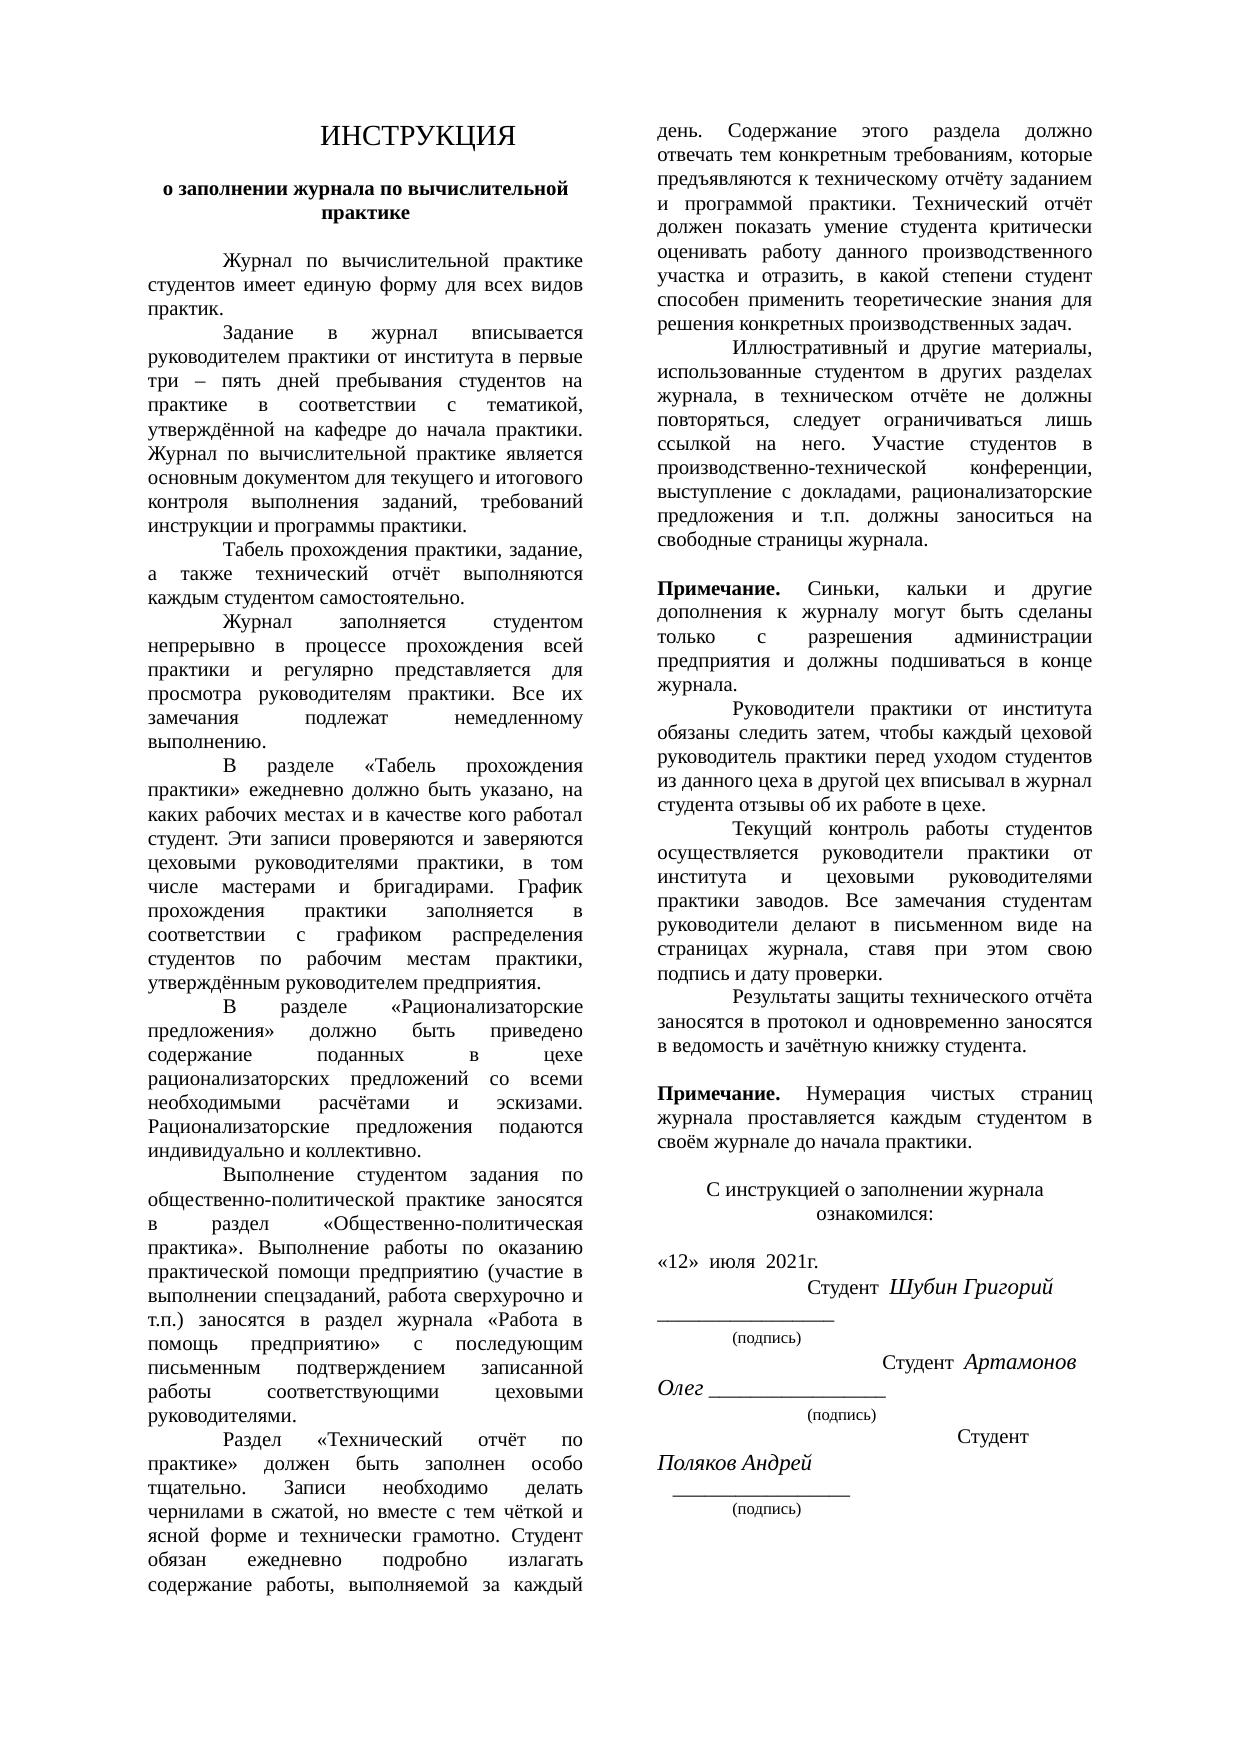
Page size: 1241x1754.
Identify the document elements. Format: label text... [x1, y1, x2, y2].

text В разделе «Рационализаторские предложения» должно быть приведено содержание поданных в цехе рационализаторских предложений со всеми необходимыми расчётами и эскизами. Рационализаторские предложения подаются индивидуально и коллективно. [148, 994, 583, 1162]
text Задание в журнал вписывается руководителем практики от института в первые три – пять дней пребывания студентов на практике в соответствии с тематикой, утверждённой на кафедре до начала практики. Журнал по вычислительной практике является основным документом для текущего и итогового контроля выполнения заданий, требований инструкции и программы практики. [148, 320, 583, 537]
text (подпись) [657, 1499, 1093, 1518]
text С инструкцией о заполнении журнала ознакомился: [657, 1177, 1093, 1225]
text «12» июля 2021г. Студент Шубин Григорий [657, 1249, 1093, 1299]
text Журнал по вычислительной практике студентов имеет единую форму для всех видов практик. [148, 248, 583, 320]
text _________________ (подпись) Студент Артамонов Олег _________________ (подпись) Студент Поляков Андрей [657, 1299, 1093, 1475]
text Результаты защиты технического отчёта заносятся в протокол и одновременно заносятся в ведомость и зачётную книжку студента. [657, 984, 1093, 1057]
text Руководители практики от института обязаны следить затем, чтобы каждый цеховой руководитель практики перед уходом студентов из данного цеха в другой цех вписывал в журнал студента отзывы об их работе в цехе. [657, 696, 1093, 816]
text Примечание. Синьки, кальки и другие дополнения к журналу могут быть сделаны только с разрешения администрации предприятия и должны подшиваться в конце журнала. [657, 575, 1093, 696]
text Журнал заполняется студентом непрерывно в процессе прохождения всей практики и регулярно представляется для просмотра руководителям практики. Все их замечания подлежат немедленному выполнению. [148, 609, 583, 753]
text Иллюстративный и другие материалы, использованные студентом в других разделах журнала, в техническом отчёте не должны повторяться, следует ограничиваться лишь ссылкой на него. Участие студентов в производственно-технической конференции, выступление с докладами, рационализаторские предложения и т.п. должны заноситься на свободные страницы журнала. [657, 335, 1093, 551]
text В разделе «Табель прохождения практики» ежедневно должно быть указано, на каких рабочих местах и в качестве кого работал студент. Эти записи проверяются и заверяются цеховыми руководителями практики, в том числе мастерами и бригадирами. График прохождения практики заполняется в соответствии с графиком распределения студентов по рабочим местам практики, утверждённым руководителем предприятия. [148, 753, 583, 994]
text Раздел «Технический отчёт по практике» должен быть заполнен особо тщательно. Записи необходимо делать чернилами в сжатой, но вместе с тем чёткой и ясной форме и технически грамотно. Студент обязан ежедневно подробно излагать содержание работы, выполняемой за каждый день. Содержание этого раздела должно отвечать тем конкретным требованиям, которые предъявляются к техническому отчёту заданием и программой практики. Технический отчёт должен показать умение студента критически оценивать работу данного производственного участка и отразить, в какой степени студент способен применить теоретические знания для решения конкретных производственных задач. [657, 118, 1093, 335]
text Табель прохождения практики, задание, а также технический отчёт выполняются каждым студентом самостоятельно. [148, 537, 583, 609]
subtitle ИНСТРУКЦИЯ [253, 118, 583, 152]
text _________________ [657, 1475, 1093, 1499]
text Раздел «Технический отчёт по практике» должен быть заполнен особо тщательно. Записи необходимо делать чернилами в сжатой, но вместе с тем чёткой и ясной форме и технически грамотно. Студент обязан ежедневно подробно излагать содержание работы, выполняемой за каждый день. Содержание этого раздела должно отвечать тем конкретным требованиям, которые предъявляются к техническому отчёту заданием и программой практики. Технический отчёт должен показать умение студента критически оценивать работу данного производственного участка и отразить, в какой степени студент способен применить теоретические знания для решения конкретных производственных задач. [148, 1427, 583, 1596]
text Текущий контроль работы студентов осуществляется руководители практики от института и цеховыми руководителями практики заводов. Все замечания студентам руководители делают в письменном виде на страницах журнала, ставя при этом свою подпись и дату проверки. [657, 816, 1093, 984]
text о заполнении журнала по вычислительной практике [148, 176, 583, 224]
text Выполнение студентом задания по общественно-политической практике заносятся в раздел «Общественно-политическая практика». Выполнение работы по оказанию практической помощи предприятию (участие в выполнении спецзаданий, работа сверхурочно и т.п.) заносятся в раздел журнала «Работа в помощь предприятию» с последующим письменным подтверждением записанной работы соответствующими цеховыми руководителями. [148, 1162, 583, 1427]
text Примечание. Нумерация чистых страниц журнала проставляется каждым студентом в своём журнале до начала практики. [657, 1081, 1093, 1153]
